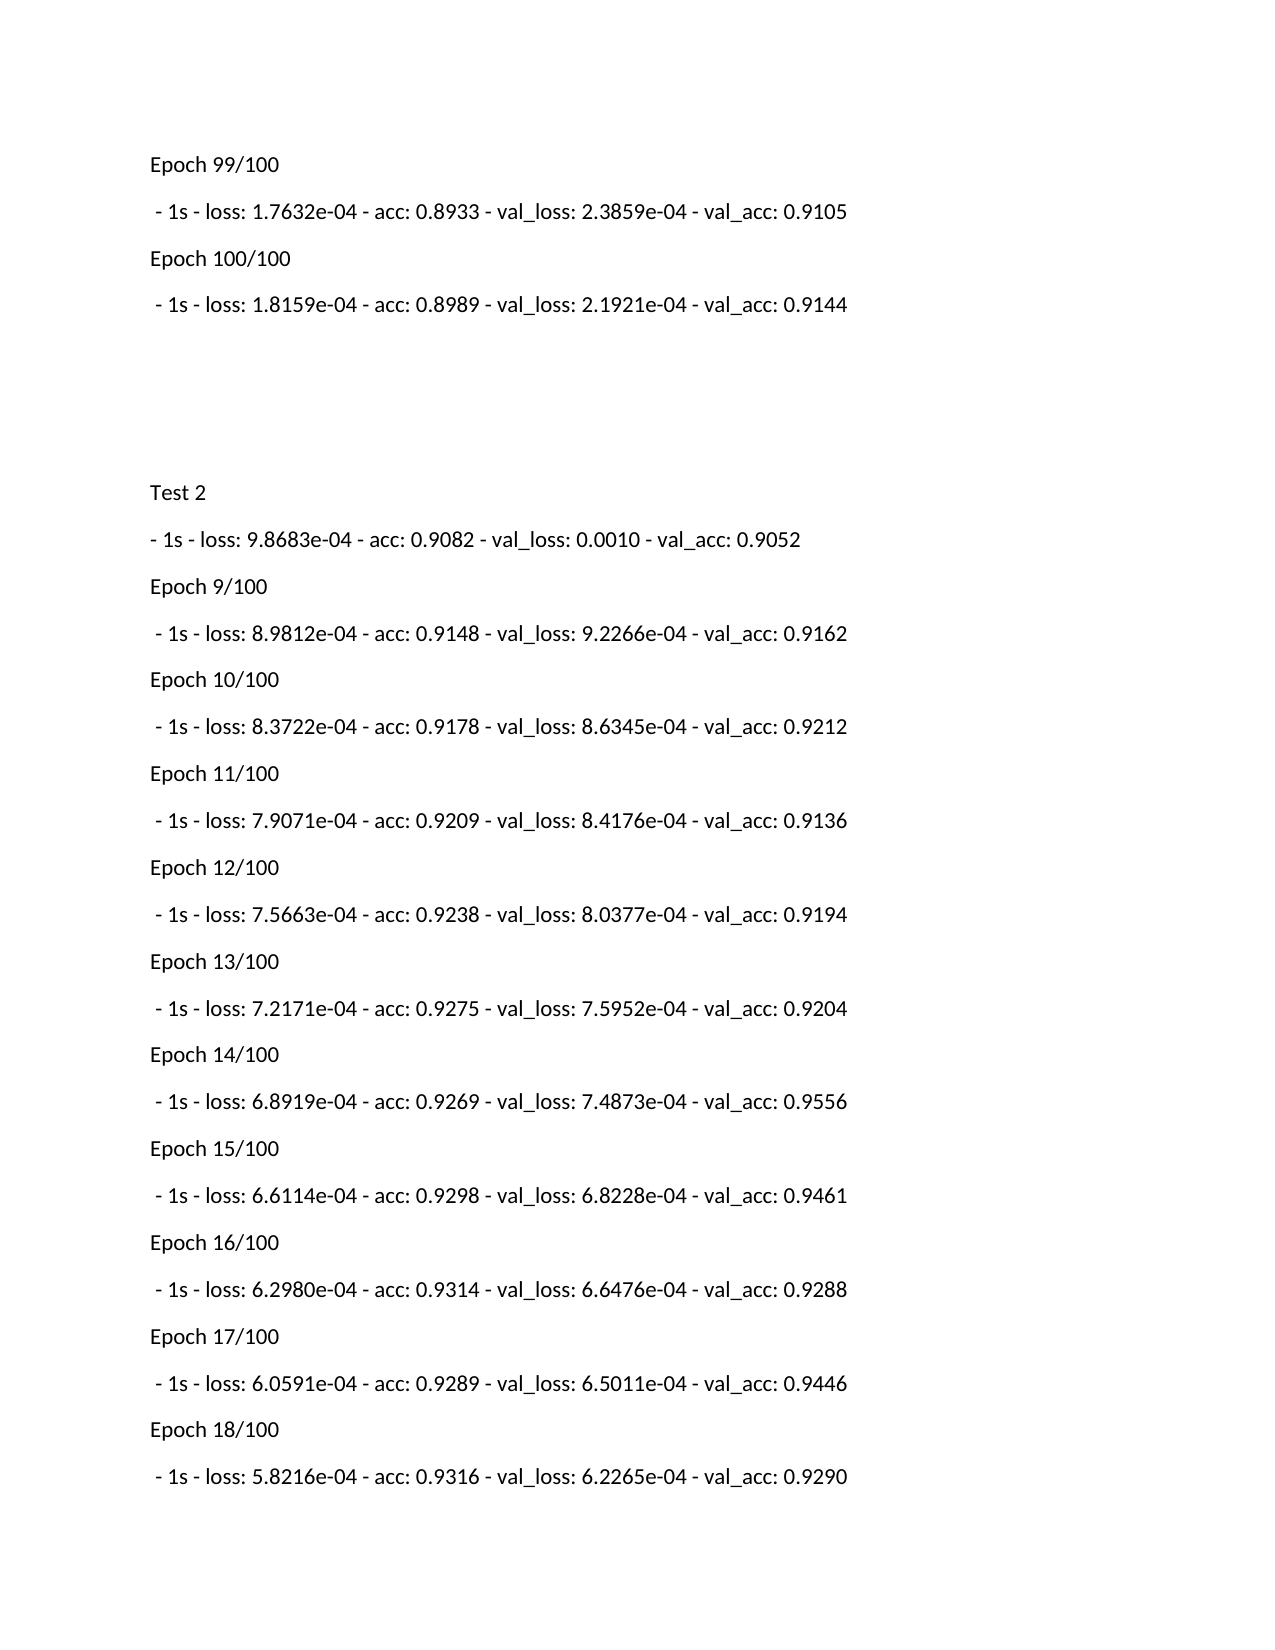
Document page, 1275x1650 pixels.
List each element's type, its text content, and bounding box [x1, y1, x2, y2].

text Epoch 9/100 [150, 572, 1125, 600]
text - 1s - loss: 1.7632e-04 - acc: 0.8933 - val_loss: 2.3859e-04 - val_acc: 0.9105 [150, 197, 1125, 225]
text - 1s - loss: 6.6114e-04 - acc: 0.9298 - val_loss: 6.8228e-04 - val_acc: 0.9461 [150, 1181, 1125, 1209]
text Epoch 18/100 [150, 1416, 1125, 1444]
text - 1s - loss: 1.8159e-04 - acc: 0.8989 - val_loss: 2.1921e-04 - val_acc: 0.9144 [150, 291, 1125, 319]
text - 1s - loss: 8.3722e-04 - acc: 0.9178 - val_loss: 8.6345e-04 - val_acc: 0.9212 [150, 712, 1125, 741]
text Epoch 17/100 [150, 1322, 1125, 1350]
text Test 2 [150, 478, 1125, 506]
text - 1s - loss: 9.8683e-04 - acc: 0.9082 - val_loss: 0.0010 - val_acc: 0.9052 [150, 525, 1125, 553]
text Epoch 11/100 [150, 759, 1125, 787]
text Epoch 13/100 [150, 947, 1125, 975]
text Epoch 16/100 [150, 1228, 1125, 1256]
text - 1s - loss: 6.2980e-04 - acc: 0.9314 - val_loss: 6.6476e-04 - val_acc: 0.9288 [150, 1275, 1125, 1303]
text - 1s - loss: 7.9071e-04 - acc: 0.9209 - val_loss: 8.4176e-04 - val_acc: 0.9136 [150, 806, 1125, 834]
text Epoch 12/100 [150, 853, 1125, 881]
text - 1s - loss: 7.5663e-04 - acc: 0.9238 - val_loss: 8.0377e-04 - val_acc: 0.9194 [150, 900, 1125, 928]
text - 1s - loss: 6.0591e-04 - acc: 0.9289 - val_loss: 6.5011e-04 - val_acc: 0.9446 [150, 1369, 1125, 1397]
text Epoch 14/100 [150, 1041, 1125, 1069]
text Epoch 99/100 [150, 150, 1125, 178]
text Epoch 10/100 [150, 666, 1125, 694]
text Epoch 100/100 [150, 244, 1125, 272]
text - 1s - loss: 7.2171e-04 - acc: 0.9275 - val_loss: 7.5952e-04 - val_acc: 0.9204 [150, 994, 1125, 1022]
text - 1s - loss: 6.8919e-04 - acc: 0.9269 - val_loss: 7.4873e-04 - val_acc: 0.9556 [150, 1087, 1125, 1116]
text Epoch 15/100 [150, 1134, 1125, 1162]
text - 1s - loss: 5.8216e-04 - acc: 0.9316 - val_loss: 6.2265e-04 - val_acc: 0.9290 [150, 1462, 1125, 1491]
text - 1s - loss: 8.9812e-04 - acc: 0.9148 - val_loss: 9.2266e-04 - val_acc: 0.9162 [150, 619, 1125, 647]
